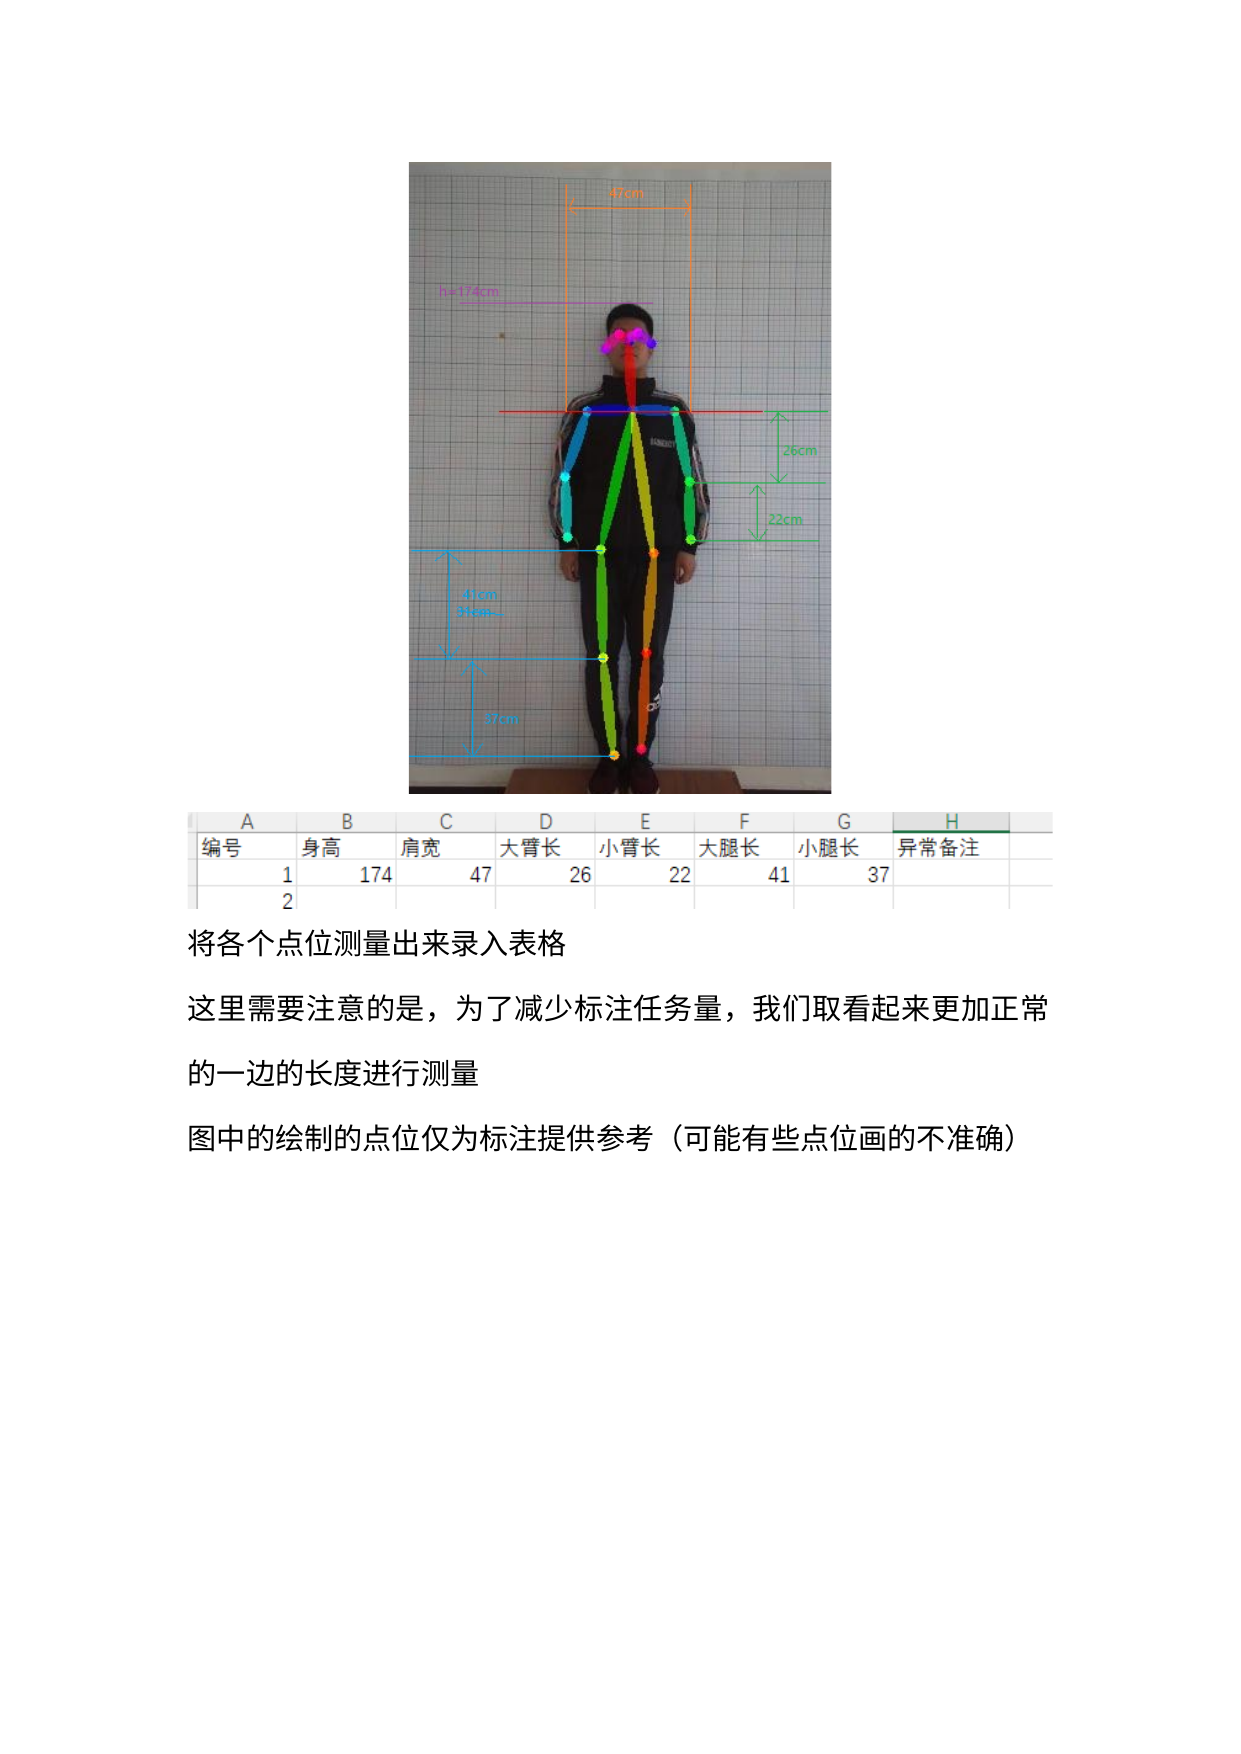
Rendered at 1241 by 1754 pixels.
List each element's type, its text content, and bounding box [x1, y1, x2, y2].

picture [187, 812, 1053, 909]
text 将各个点位测量出来录入表格 [187, 909, 1053, 974]
text 这里需要注意的是，为了减少标注任务量，我们取看起来更加正常的一边的长度进行测量 [187, 974, 1053, 1104]
text 图中的绘制的点位仅为标注提供参考（可能有些点位画的不准确） [187, 1104, 1053, 1169]
picture [408, 162, 832, 794]
